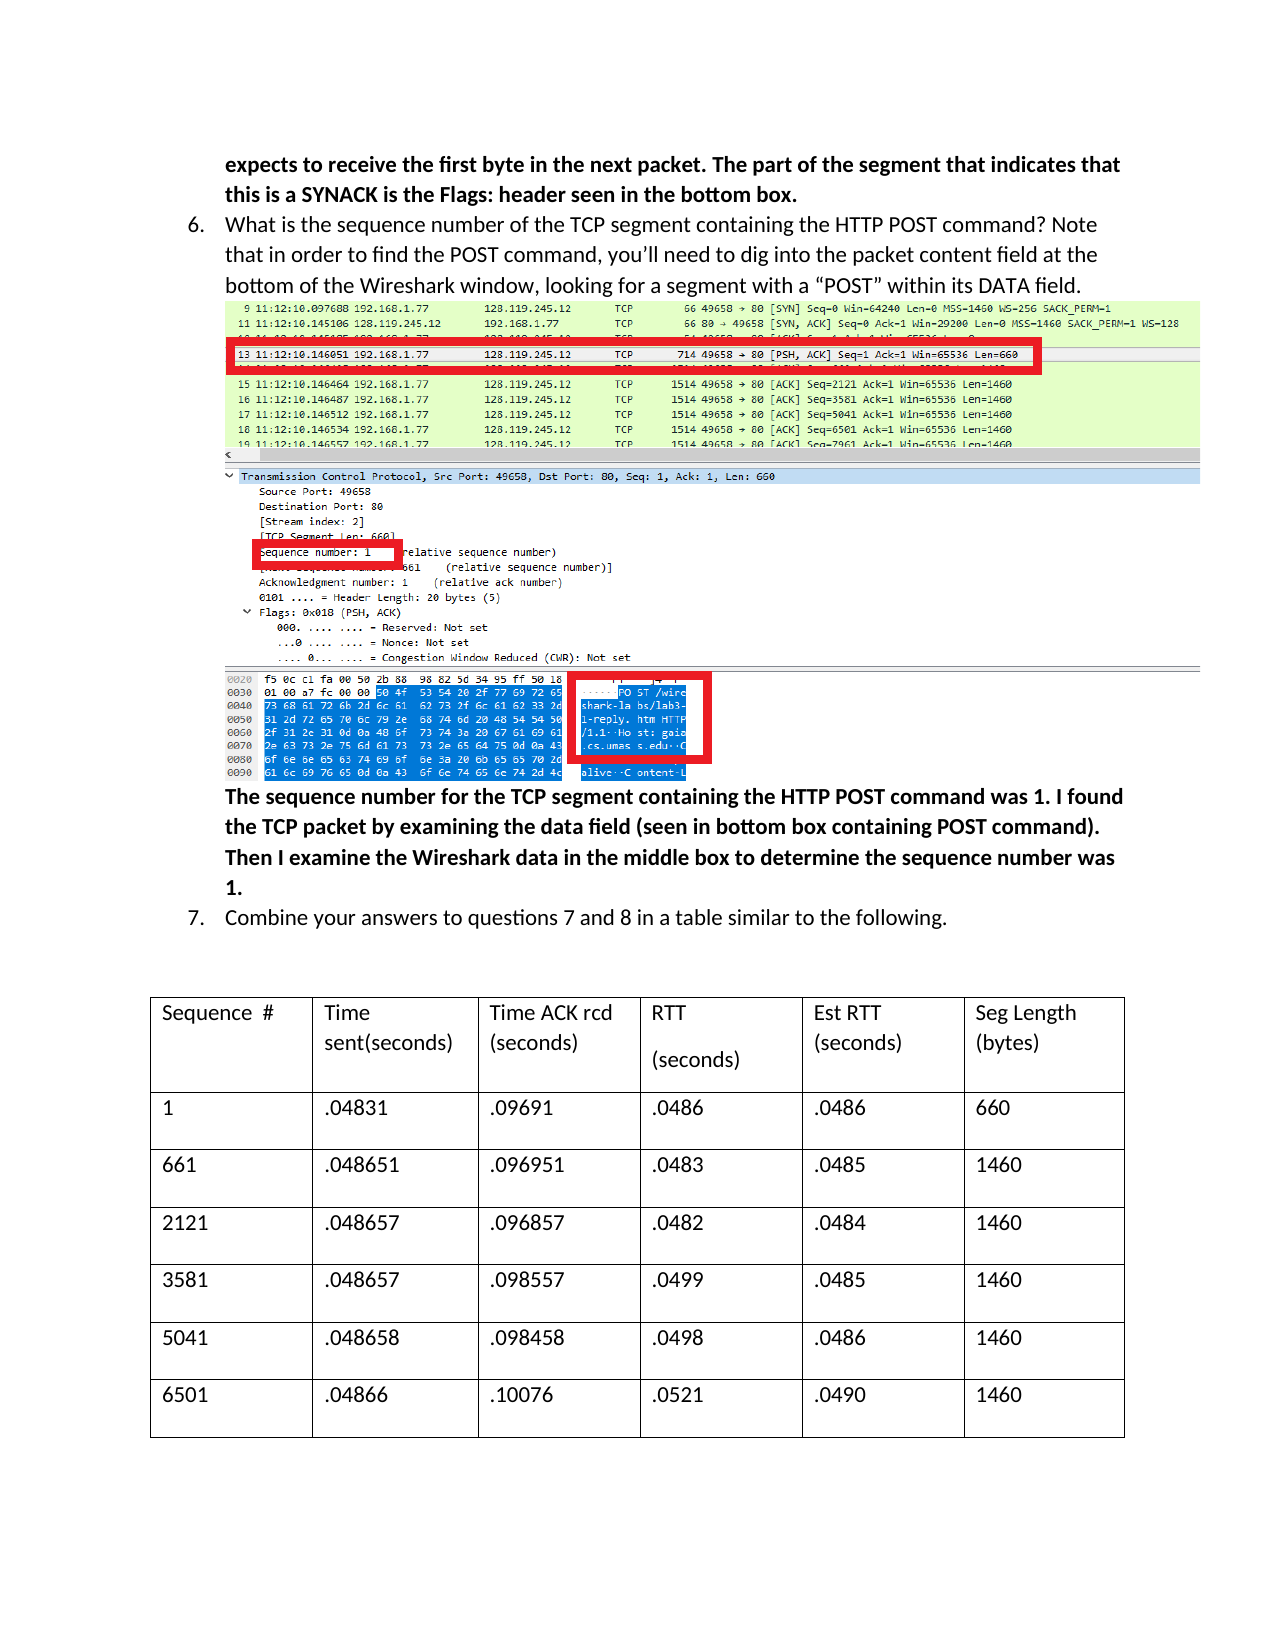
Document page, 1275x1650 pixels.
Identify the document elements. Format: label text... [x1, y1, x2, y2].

table_header Seg Length (bytes) [965, 998, 1124, 1092]
table_header Time ACK rcd (seconds) [479, 998, 640, 1092]
table_cell .096951 [479, 1150, 640, 1207]
table_header Sequence # [151, 998, 312, 1092]
table_cell .098557 [479, 1265, 640, 1322]
table_cell .0485 [803, 1150, 964, 1207]
list Combine your answers to questions 7 and 8 in a table similar to the following. [187, 903, 1125, 931]
table_cell .10076 [479, 1380, 640, 1437]
table_cell .096857 [479, 1208, 640, 1264]
table_header Time sent(seconds) [313, 998, 478, 1092]
table_cell .0486 [803, 1093, 964, 1149]
picture [225, 301, 1200, 781]
table_cell 1460 [965, 1323, 1124, 1379]
table_header Est RTT (seconds) [803, 998, 964, 1092]
table_cell 5041 [151, 1323, 312, 1379]
table_cell 1 [151, 1093, 312, 1149]
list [225, 150, 1125, 208]
table_cell 2121 [151, 1208, 312, 1264]
table_cell .0521 [641, 1380, 802, 1437]
table_cell 6501 [151, 1380, 312, 1437]
table_cell .0482 [641, 1208, 802, 1264]
table_cell .0483 [641, 1150, 802, 1207]
table_cell .0498 [641, 1323, 802, 1379]
table_cell .09691 [479, 1093, 640, 1149]
table_cell .098458 [479, 1323, 640, 1379]
table_cell 3581 [151, 1265, 312, 1322]
table_cell .0486 [803, 1323, 964, 1379]
table_cell .0499 [641, 1265, 802, 1322]
table_cell 1460 [965, 1380, 1124, 1437]
table_cell .04831 [313, 1093, 478, 1149]
table_cell .04866 [313, 1380, 478, 1437]
list The sequence number for the TCP segment containing the HTTP POST command was 1. I found the TCP packet by examining the data field (seen in bottom box containing POST command). Then I examine the Wireshark data in the middle box to determine the sequence number was 1. [225, 782, 1125, 901]
table_header RTT (seconds) [641, 998, 802, 1092]
table_cell .048657 [313, 1208, 478, 1264]
table_cell .0484 [803, 1208, 964, 1264]
table_cell 660 [965, 1093, 1124, 1149]
table_cell 1460 [965, 1265, 1124, 1322]
table_cell .0490 [803, 1380, 964, 1437]
table_cell 1460 [965, 1208, 1124, 1264]
table_cell .0486 [641, 1093, 802, 1149]
table_cell 661 [151, 1150, 312, 1207]
table_cell .048651 [313, 1150, 478, 1207]
table_cell 1460 [965, 1150, 1124, 1207]
list What is the sequence number of the TCP segment containing the HTTP POST command? Note that in order to find the POST command, you’ll need to dig into the packet content field at the bottom of the Wireshark window, looking for a segment with a “POST” within its DATA field. [187, 210, 1125, 299]
table_cell .048657 [313, 1265, 478, 1322]
table_cell .048658 [313, 1323, 478, 1379]
table_cell .0485 [803, 1265, 964, 1322]
